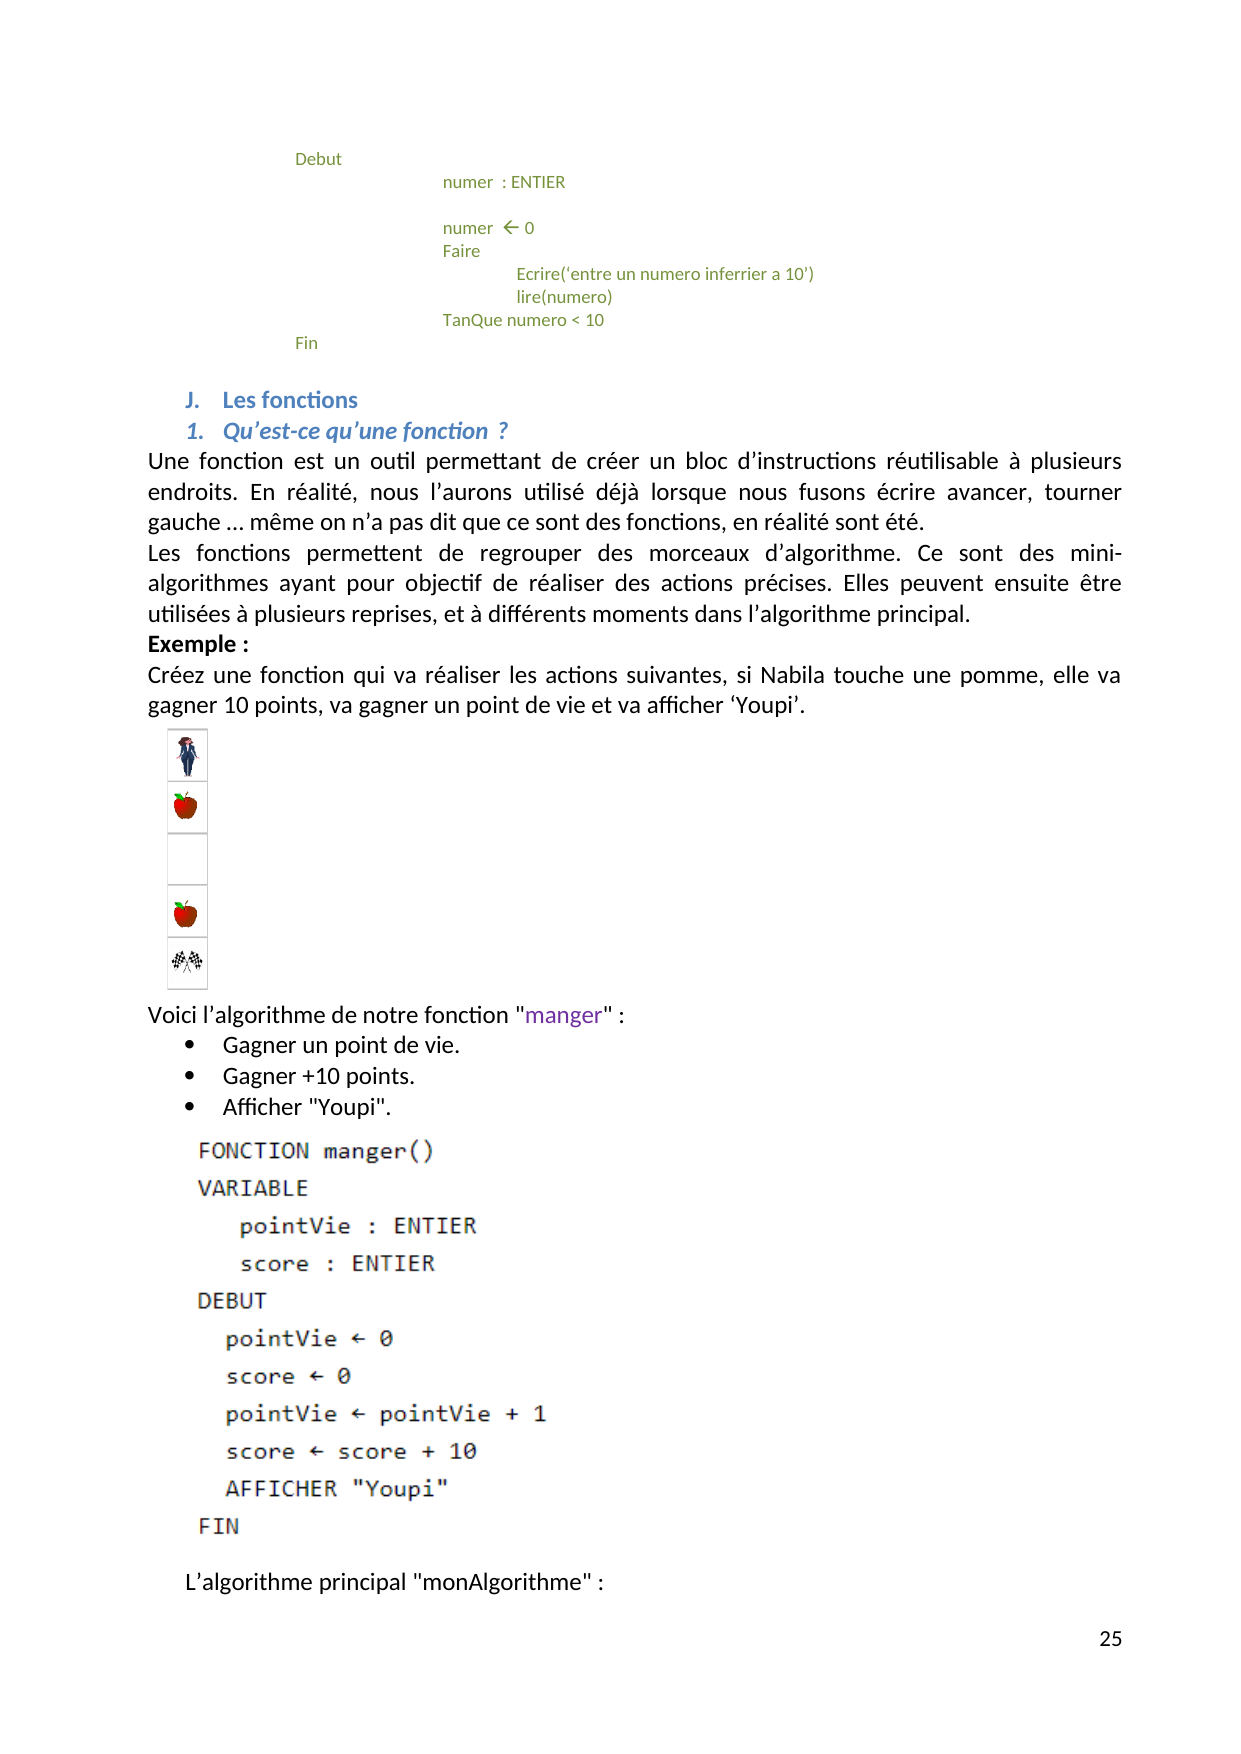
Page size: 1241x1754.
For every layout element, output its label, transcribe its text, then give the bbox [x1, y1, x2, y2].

text Créez une fonction qui va réaliser les actions suivantes, si Nabila touche une pomme, elle va gagner 10 points, va gagner un point de vie et va afficher ‘Youpi’. [148, 659, 1122, 720]
text Debut [221, 148, 1122, 171]
list Gagner un point de vie. [185, 1030, 1122, 1060]
picture [185, 1121, 601, 1567]
text Les fonctions permettent de regrouper des morceaux d’algorithme. Ce sont des mini-algorithmes ayant pour objectif de réaliser des actions précises. Elles peuvent ensuite être utilisées à plusieurs reprises, et à différents moments dans l’algorithme principal. [148, 537, 1122, 628]
text Fin [221, 331, 1122, 354]
subtitle Les fonctions [185, 384, 1122, 415]
text numer 0 [369, 216, 1122, 239]
text lire(numero) [443, 285, 1122, 308]
subtitle Qu’est-ce qu’une fonction ? [185, 415, 1122, 445]
list Afficher "Youpi". [185, 1091, 1122, 1121]
text numer : ENTIER [369, 171, 1122, 193]
text Exemple : [148, 628, 1122, 659]
list Gagner +10 points. [185, 1060, 1122, 1091]
picture [147, 720, 224, 1000]
text TanQue numero < 10 [369, 308, 1122, 331]
text L’algorithme principal "monAlgorithme" : [185, 1567, 1122, 1597]
text Une fonction est un outil permettant de créer un bloc d’instructions réutilisable à plusieurs endroits. En réalité, nous l’aurons utilisé déjà lorsque nous fusons écrire avancer, tourner gauche … même on n’a pas dit que ce sont des fonctions, en réalité sont été. [148, 445, 1122, 537]
text Faire [369, 239, 1122, 262]
text Voici l’algorithme de notre fonction "manger" : [148, 999, 1122, 1030]
text Ecrire(‘entre un numero inferrier a 10’) [369, 262, 1122, 285]
